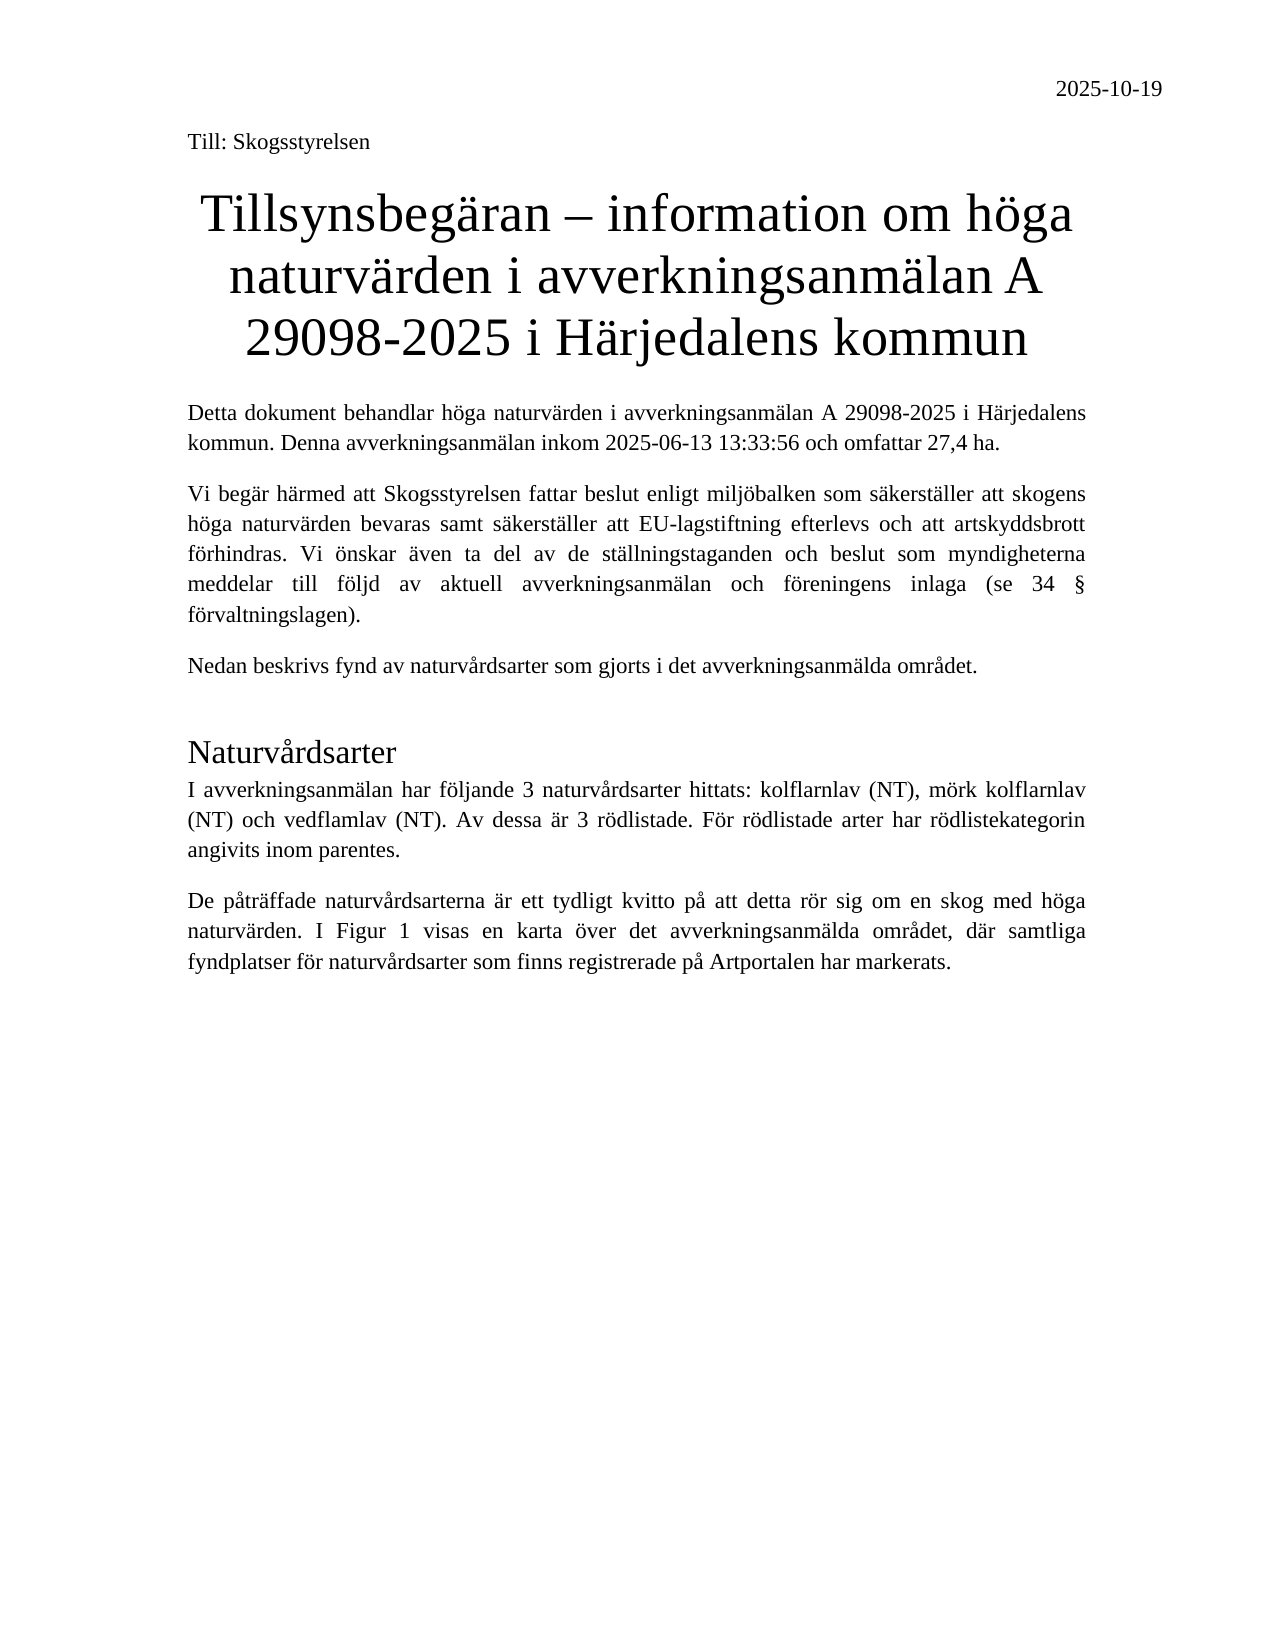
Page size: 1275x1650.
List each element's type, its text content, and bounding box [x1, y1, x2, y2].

text Detta dokument behandlar höga naturvärden i avverkningsanmälan A 29098-2025 i Härjedalens kommun. Denna avverkningsanmälan inkom 2025-06-13 13:33:56 och omfattar 27,4 ha. [187, 398, 1087, 455]
text Nedan beskrivs fynd av naturvårdsarter som gjorts i det avverkningsanmälda området. [187, 652, 1087, 678]
text De påträffade naturvårdsarterna är ett tydligt kvitto på att detta rör sig om en skog med höga naturvärden. I Figur 1 visas en karta över det avverkningsanmälda området, där samtliga fyndplatser för naturvårdsarter som finns registrerade på Artportalen har markerats. [187, 887, 1087, 974]
text Vi begär härmed att Skogsstyrelsen fattar beslut enligt miljöbalken som säkerställer att skogens höga naturvärden bevaras samt säkerställer att EU-lagstiftning efterlevs och att artskyddsbrott förhindras. Vi önskar även ta del av de ställningstaganden och beslut som myndigheterna meddelar till följd av aktuell avverkningsanmälan och föreningens inlaga (se 34 § förvaltningslagen). [187, 480, 1087, 627]
subtitle Naturvårdsarter [187, 732, 1087, 770]
title Tillsynsbegäran – information om höga naturvärden i avverkningsanmälan A 29098-2025 i Härjedalens kommun [187, 180, 1087, 367]
text I avverkningsanmälan har följande 3 naturvårdsarter hittats: kolflarnlav (NT), mörk kolflarnlav (NT) och vedflamlav (NT). Av dessa är 3 rödlistade. För rödlistade arter har rödlistekategorin angivits inom parentes. [187, 776, 1087, 863]
